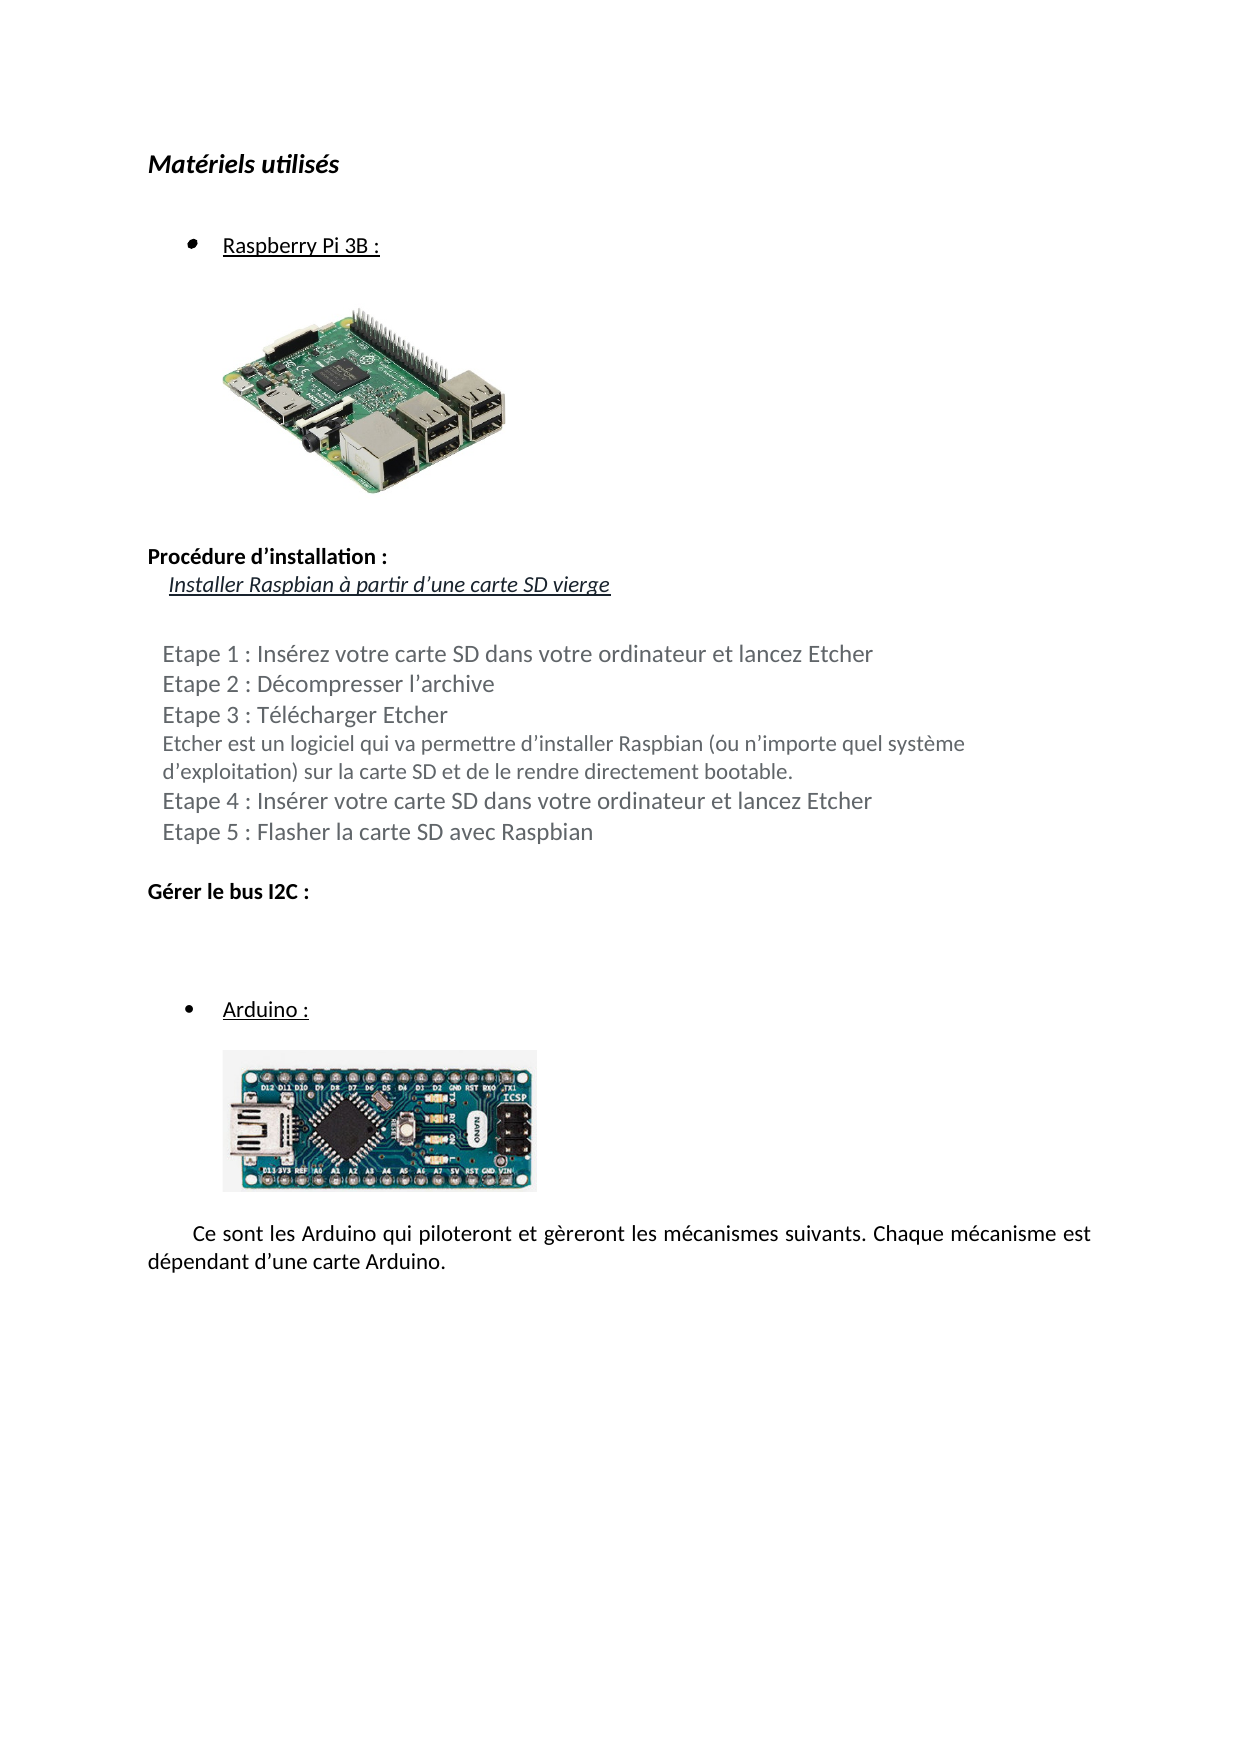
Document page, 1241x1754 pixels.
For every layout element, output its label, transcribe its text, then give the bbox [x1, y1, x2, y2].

text Etape 3 : Télécharger Etcher [162, 699, 1093, 729]
text Etape 2 : Décompresser l’archive [162, 668, 1093, 699]
text Etape 1 : Insérez votre carte SD dans votre ordinateur et lancez Etcher [162, 638, 1093, 668]
list Arduino : [185, 995, 1093, 1023]
text Procédure d’installation : [148, 542, 1093, 570]
subtitle Installer Raspbian à partir d’une carte SD vierge [148, 570, 1093, 598]
list Raspberry Pi 3B : [185, 231, 1093, 259]
picture [222, 259, 506, 542]
text Gérer le bus I2C : [148, 877, 1093, 905]
text Etcher est un logiciel qui va permettre d’installer Raspbian (ou n’importe quel système d’exploitation) sur la carte SD et de le rendre directement bootable. [162, 729, 1093, 785]
text Etape 4 : Insérer votre carte SD dans votre ordinateur et lancez Etcher [162, 785, 1093, 816]
picture [222, 1050, 537, 1192]
text Ce sont les Arduino qui piloteront et gèreront les mécanismes suivants. Chaque mécanisme est dépendant d’une carte Arduino. [148, 1219, 1093, 1275]
text Matériels utilisés [148, 148, 1093, 181]
text Etape 5 : Flasher la carte SD avec Raspbian [162, 816, 1093, 846]
